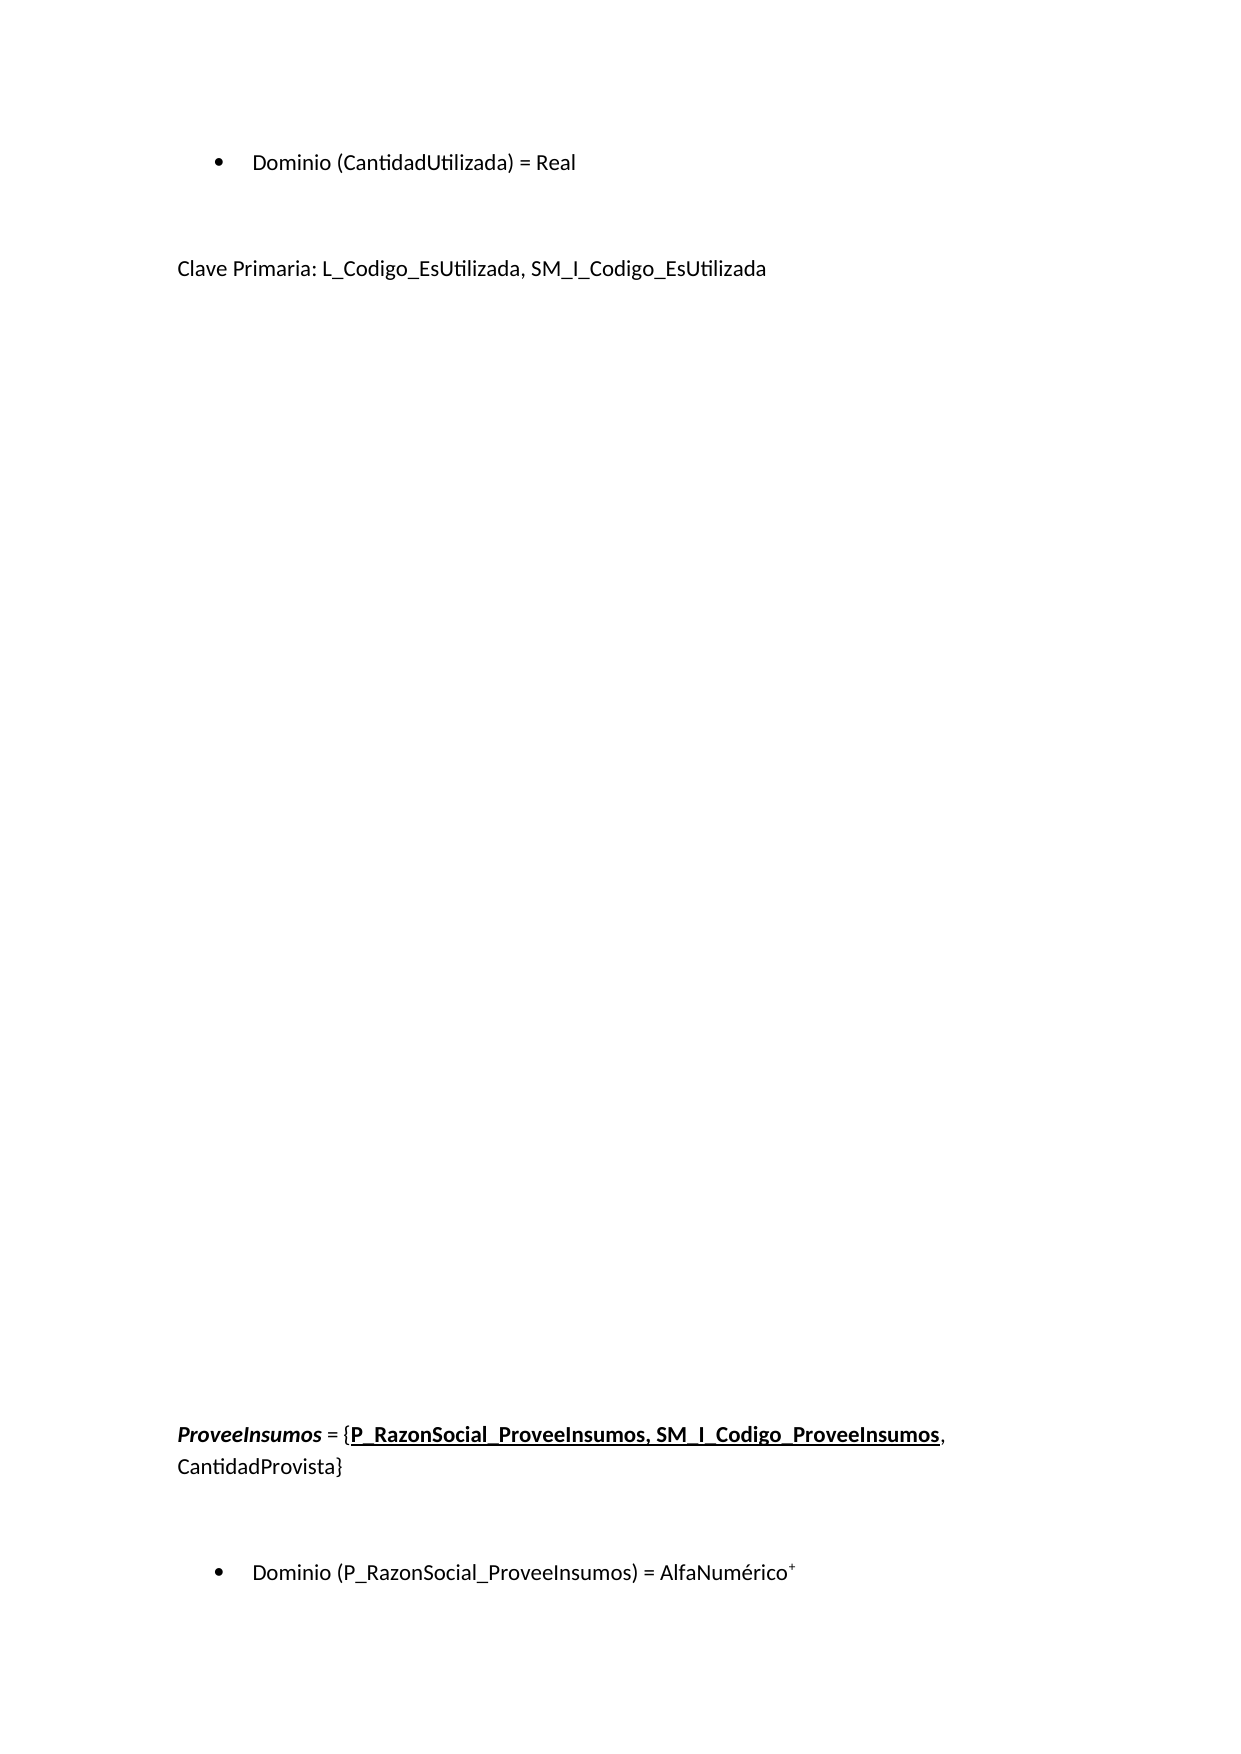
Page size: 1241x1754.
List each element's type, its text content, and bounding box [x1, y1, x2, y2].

list Dominio (P_RazonSocial_ProveeInsumos) = AlfaNumérico+ [215, 1558, 1063, 1586]
list Dominio (CantidadUtilizada) = Real [215, 148, 1063, 176]
text Clave Primaria: L_Codigo_EsUtilizada, SM_I_Codigo_EsUtilizada [177, 254, 1063, 282]
text ProveeInsumos = {P_RazonSocial_ProveeInsumos, SM_I_Codigo_ProveeInsumos, CantidadProvista} [177, 1420, 1063, 1480]
